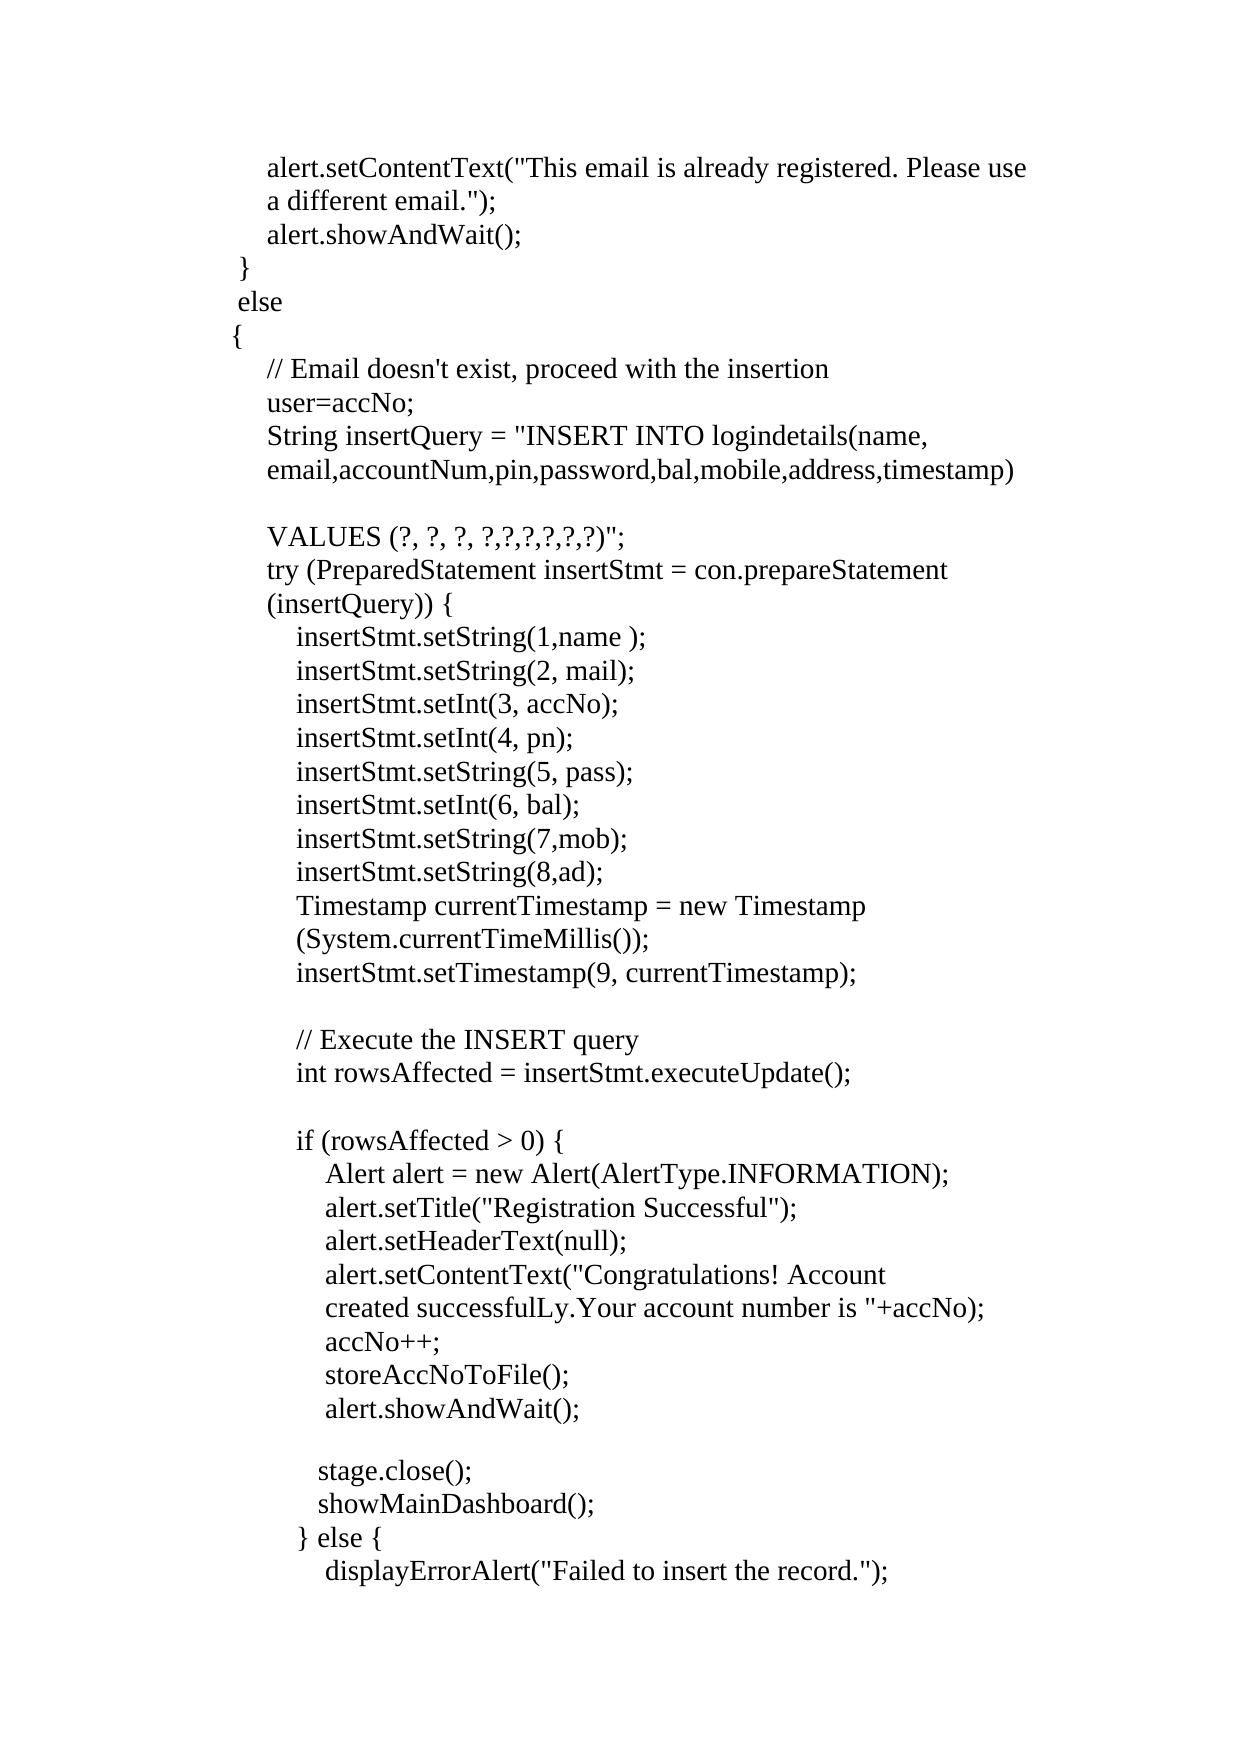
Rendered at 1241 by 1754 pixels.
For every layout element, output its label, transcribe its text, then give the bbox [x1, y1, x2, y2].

text insertStmt.setInt(4, pn); [150, 720, 1090, 754]
text accNo++; [150, 1324, 1090, 1357]
text (insertQuery)) { [150, 586, 1090, 619]
text displayErrorAlert("Failed to insert the record."); [150, 1553, 1090, 1587]
text insertStmt.setInt(6, bal); [150, 787, 1090, 821]
text showMainDashboard(); [150, 1486, 1090, 1520]
text email,accountNum,pin,password,bal,mobile,address,timestamp) [150, 452, 1090, 485]
text // Execute the INSERT query [150, 1022, 1090, 1056]
text insertStmt.setString(5, pass); [150, 754, 1090, 787]
text } [150, 251, 1090, 284]
text insertStmt.setString(7,mob); [150, 821, 1090, 854]
text alert.setContentText("Congratulations! Account [150, 1257, 1090, 1290]
text // Email doesn't exist, proceed with the insertion [150, 351, 1090, 385]
text (System.currentTimeMillis()); [150, 921, 1090, 955]
text try (PreparedStatement insertStmt = con.prepareStatement [150, 552, 1090, 586]
text { [150, 318, 1090, 351]
text else [150, 284, 1090, 318]
text insertStmt.setString(8,ad); [150, 854, 1090, 888]
text a different email."); [150, 183, 1090, 217]
text alert.showAndWait(); [150, 217, 1090, 251]
text alert.setHeaderText(null); [150, 1223, 1090, 1257]
text if (rowsAffected > 0) { [150, 1123, 1090, 1156]
text VALUES (?, ?, ?, ?,?,?,?,?,?)"; [150, 519, 1090, 552]
text stage.close(); [150, 1453, 1090, 1486]
text int rowsAffected = insertStmt.executeUpdate(); [150, 1056, 1090, 1089]
text } else { [150, 1520, 1090, 1553]
text created successfulLy.Your account number is "+accNo); [150, 1290, 1090, 1324]
text Alert alert = new Alert(AlertType.INFORMATION); [150, 1156, 1090, 1190]
text user=accNo; [150, 385, 1090, 418]
text insertStmt.setString(1,name ); [150, 619, 1090, 653]
text insertStmt.setTimestamp(9, currentTimestamp); [150, 955, 1090, 988]
text alert.setContentText("This email is already registered. Please use [150, 150, 1090, 183]
text String insertQuery = "INSERT INTO logindetails(name, [150, 418, 1090, 452]
text alert.showAndWait(); [150, 1391, 1090, 1424]
text Timestamp currentTimestamp = new Timestamp [150, 888, 1090, 921]
text insertStmt.setInt(3, accNo); [150, 687, 1090, 720]
text alert.setTitle("Registration Successful"); [150, 1190, 1090, 1223]
text storeAccNoToFile(); [150, 1357, 1090, 1391]
text insertStmt.setString(2, mail); [150, 653, 1090, 687]
